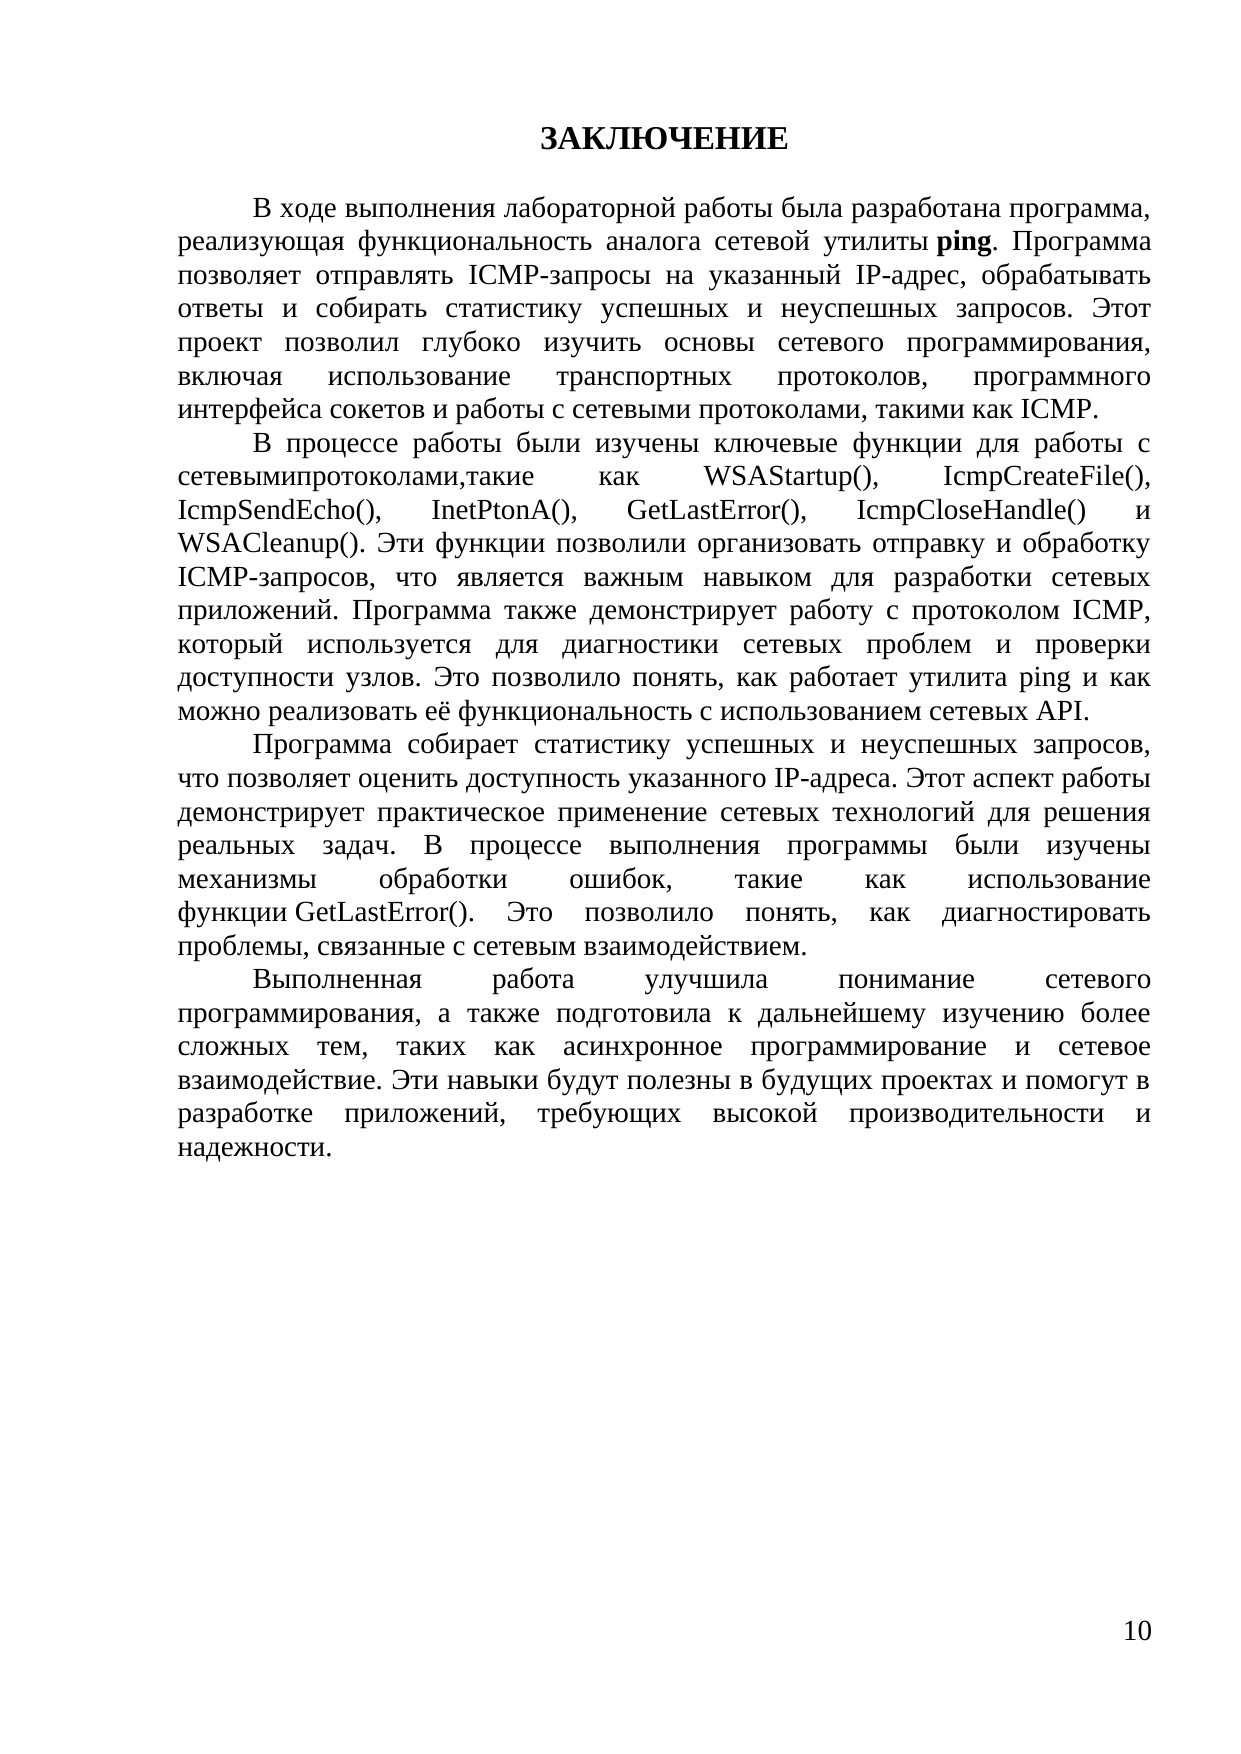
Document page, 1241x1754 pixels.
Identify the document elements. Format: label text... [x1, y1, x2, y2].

text Выполненная работа улучшила понимание сетевого программирования, а также подготовила к дальнейшему изучению более сложных тем, таких как асинхронное программирование и сетевое взаимодействие. Эти навыки будут полезны в будущих проектах и помогут в разработке приложений, требующих высокой производительности и надежности. [177, 961, 1152, 1163]
text В процессе работы были изучены ключевые функции для работы с сетевымипротоколами,такие как WSAStartup(), IcmpCreateFile(), IcmpSendEcho(), InetPtonA(), GetLastError(), IcmpCloseHandle() и WSACleanup(). Эти функции позволили организовать отправку и обработку ICMP-запросов, что является важным навыком для разработки сетевых приложений. Программа также демонстрирует работу с протоколом ICMP, который используется для диагностики сетевых проблем и проверки доступности узлов. Это позволило понять, как работает утилита ping и как можно реализовать её функциональность с использованием сетевых API. [177, 425, 1152, 727]
text Программа собирает статистику успешных и неуспешных запросов, что позволяет оценить доступность указанного IP-адреса. Этот аспект работы демонстрирует практическое применение сетевых технологий для решения реальных задач. В процессе выполнения программы были изучены механизмы обработки ошибок, такие как использование функции GetLastError(). Это позволило понять, как диагностировать проблемы, связанные с сетевым взаимодействием. [177, 727, 1152, 961]
text В ходе выполнения лабораторной работы была разработана программа, реализующая функциональность аналога сетевой утилиты ping. Программа позволяет отправлять ICMP-запросы на указанный IP-адрес, обрабатывать ответы и собирать статистику успешных и неуспешных запросов. Этот проект позволил глубоко изучить основы сетевого программирования, включая использование транспортных протоколов, программного интерфейса сокетов и работы с сетевыми протоколами, такими как ICMP. [177, 190, 1152, 425]
subtitle ЗАКЛЮЧЕНИЕ [177, 118, 1152, 156]
